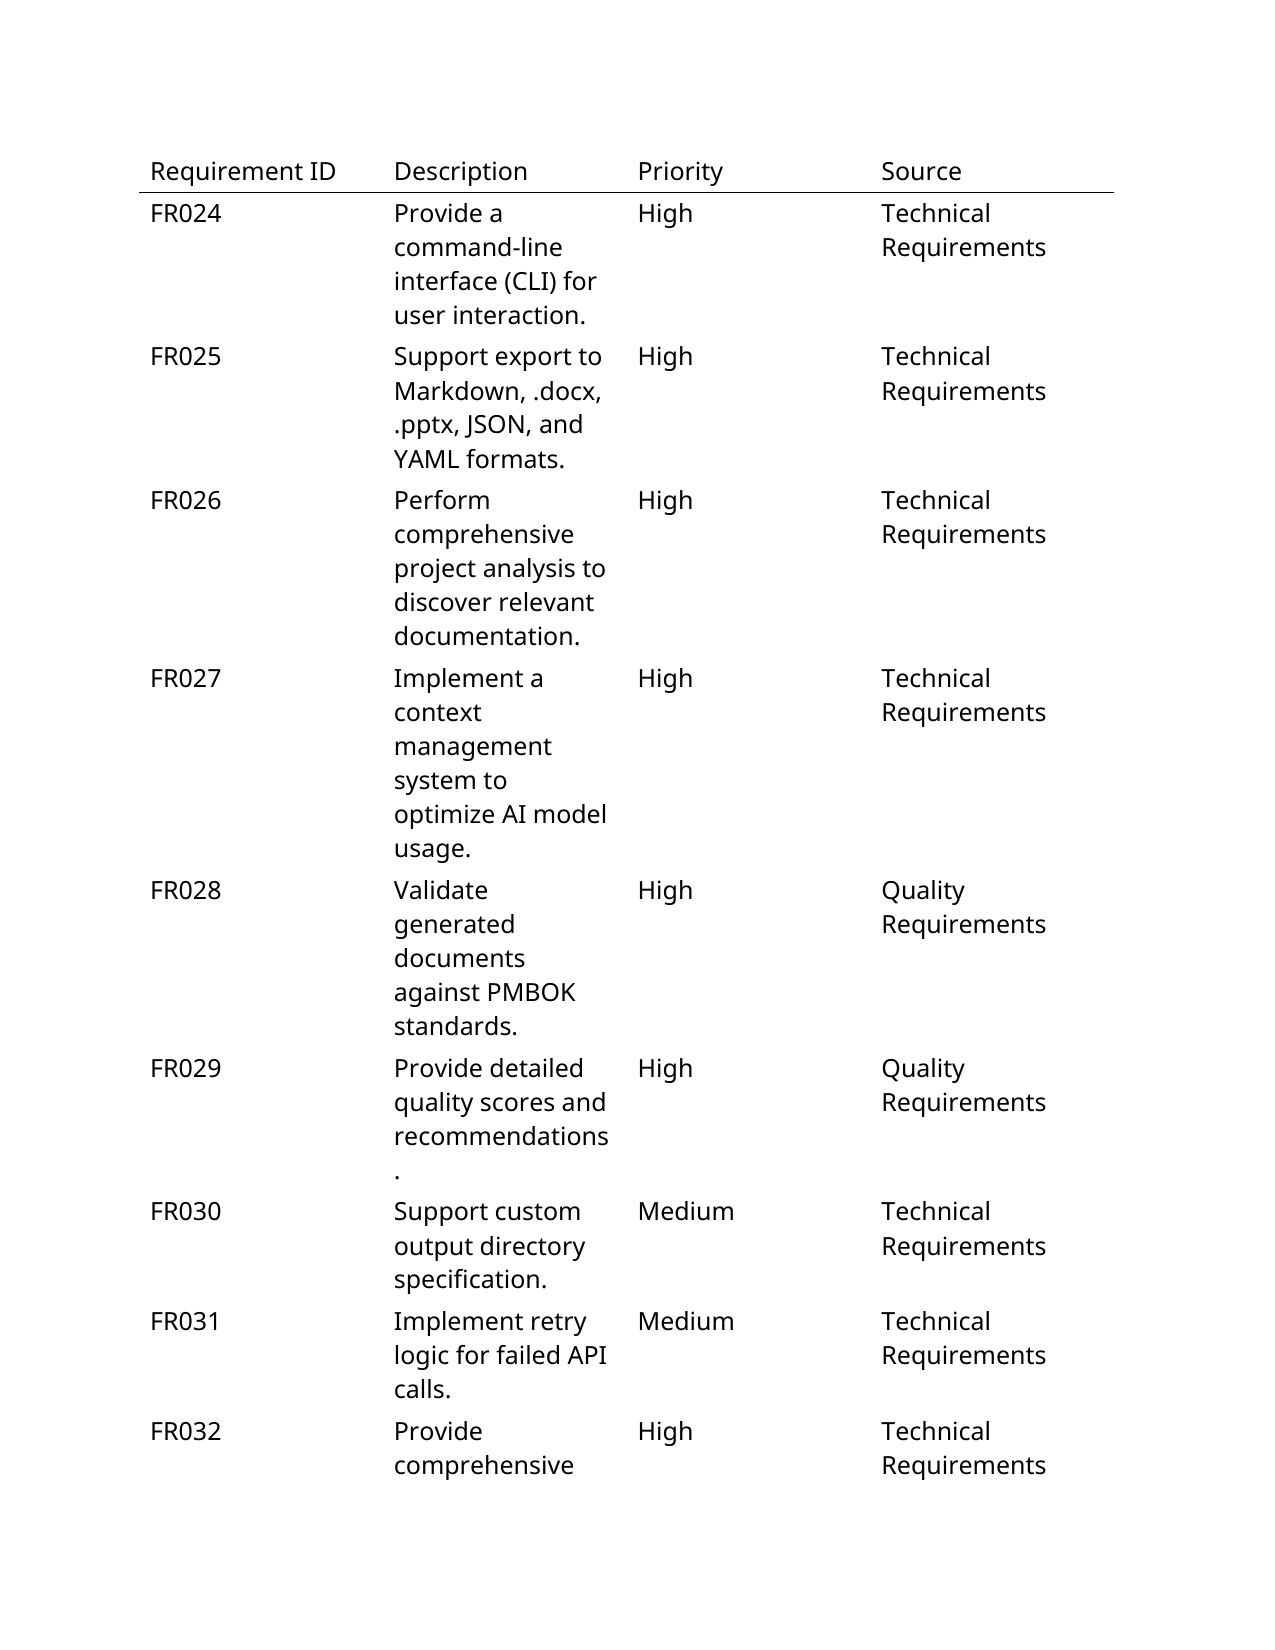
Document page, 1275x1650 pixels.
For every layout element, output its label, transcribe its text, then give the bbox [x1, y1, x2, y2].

table_cell Technical Requirements [870, 335, 1114, 479]
table_cell FR032 [139, 1410, 382, 1485]
table_cell Technical Requirements [870, 193, 1114, 335]
table_cell FR030 [139, 1190, 382, 1300]
table_cell Technical Requirements [870, 1410, 1114, 1485]
table_cell FR029 [139, 1047, 382, 1190]
table_cell High [626, 479, 870, 657]
table_cell FR024 [139, 193, 382, 335]
table_cell FR026 [139, 479, 382, 657]
table_cell Support custom output directory specification. [383, 1190, 626, 1300]
table_cell FR027 [139, 657, 382, 869]
table_cell Provide a command-line interface (CLI) for user interaction. [383, 193, 626, 335]
table_cell High [626, 193, 870, 335]
table_cell High [626, 335, 870, 479]
table_cell Medium [626, 1300, 870, 1410]
table_cell Validate generated documents against PMBOK standards. [383, 869, 626, 1047]
table_header Source [870, 150, 1114, 192]
table_header Priority [626, 150, 870, 192]
table_cell Implement retry logic for failed API calls. [383, 1300, 626, 1410]
table_cell Perform comprehensive project analysis to discover relevant documentation. [383, 479, 626, 657]
table_cell FR028 [139, 869, 382, 1047]
table_cell High [626, 869, 870, 1047]
table_cell Technical Requirements [870, 657, 1114, 869]
table_cell Technical Requirements [870, 479, 1114, 657]
table_cell Quality Requirements [870, 869, 1114, 1047]
table_cell Implement a context management system to optimize AI model usage. [383, 657, 626, 869]
table_cell Technical Requirements [870, 1300, 1114, 1410]
table_cell Medium [626, 1190, 870, 1300]
table_cell FR031 [139, 1300, 382, 1410]
table_cell High [626, 1047, 870, 1190]
table_cell High [626, 1410, 870, 1485]
table_cell Quality Requirements [870, 1047, 1114, 1190]
table_cell FR025 [139, 335, 382, 479]
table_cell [383, 1410, 626, 1485]
table_header Requirement ID [139, 150, 382, 192]
table_cell Technical Requirements [870, 1190, 1114, 1300]
table_cell High [626, 657, 870, 869]
table_header Description [383, 150, 626, 192]
table_cell Support export to Markdown, .docx, .pptx, JSON, and YAML formats. [383, 335, 626, 479]
table_cell Provide detailed quality scores and recommendations. [383, 1047, 626, 1190]
